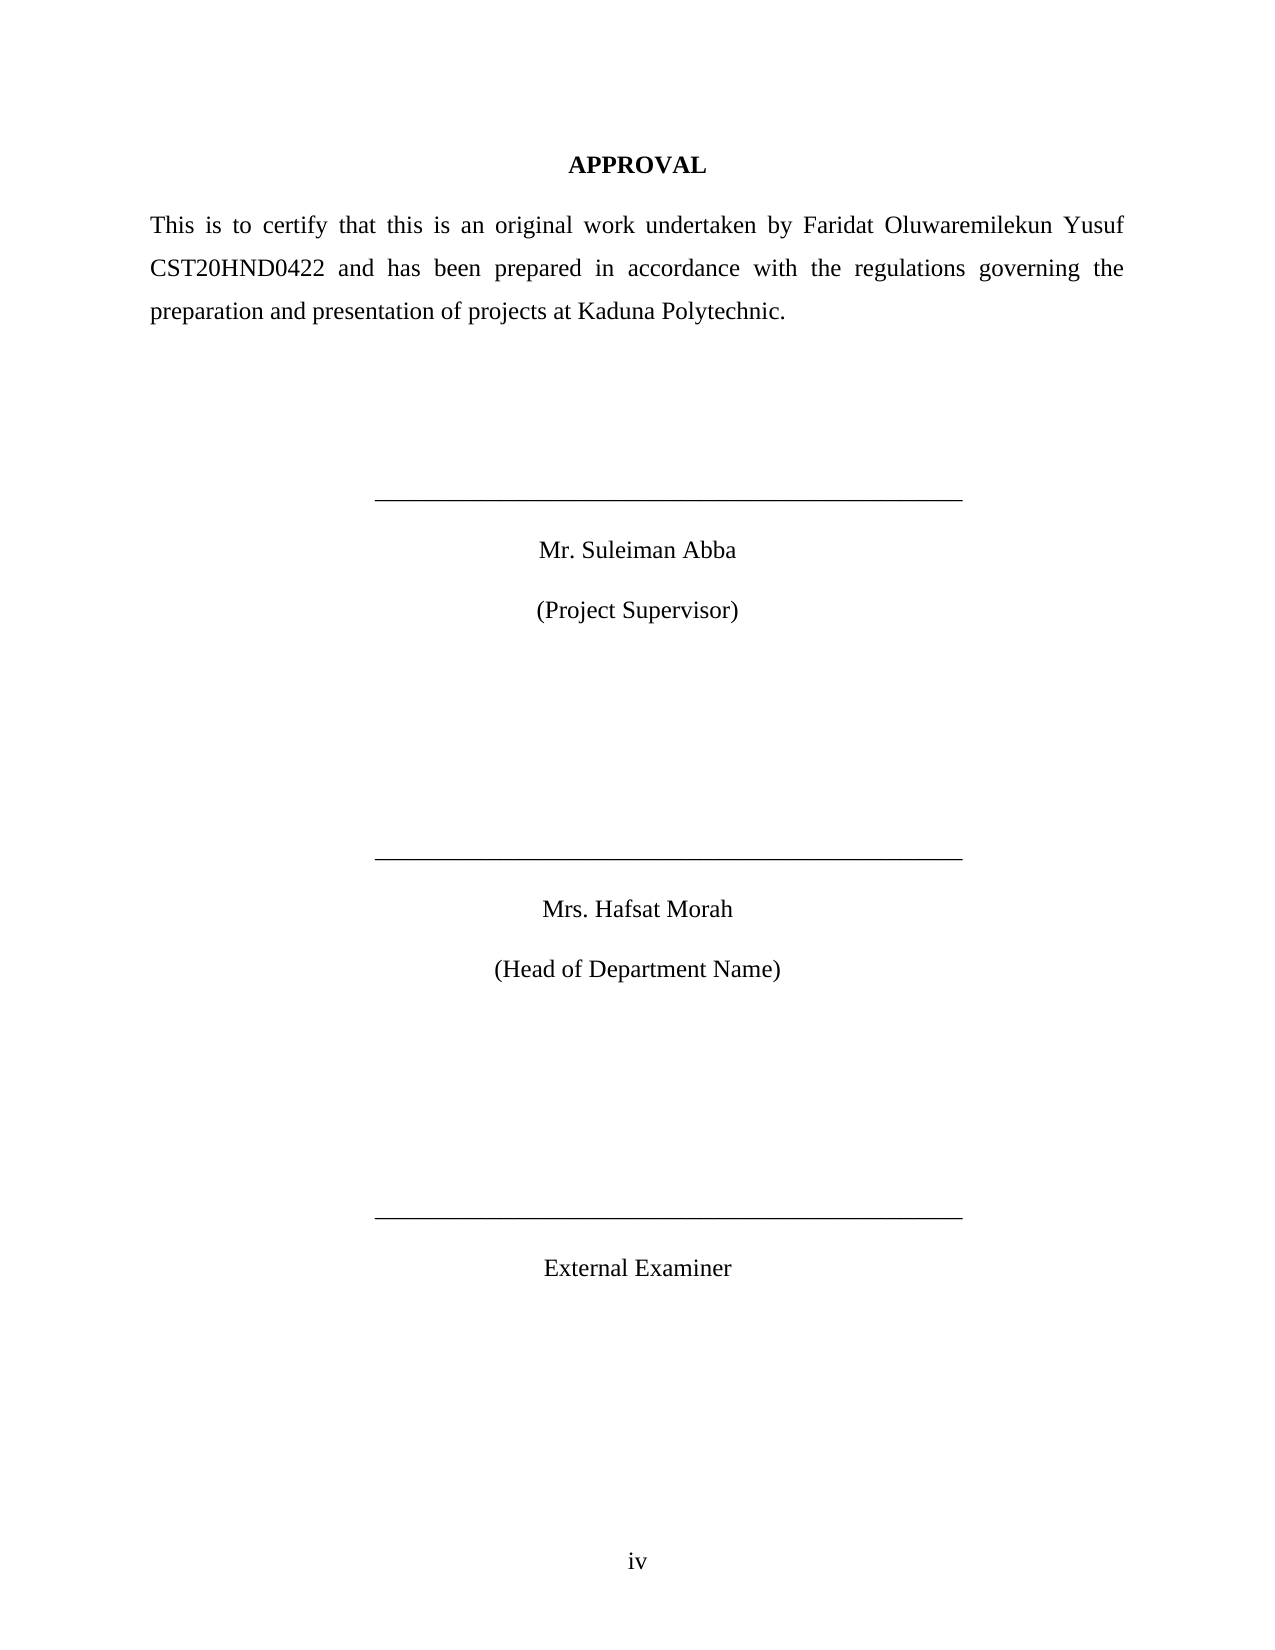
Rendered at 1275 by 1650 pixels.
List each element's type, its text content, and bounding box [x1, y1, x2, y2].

text (Project Supervisor) [150, 595, 1125, 624]
text Mrs. Hafsat Morah [150, 894, 1125, 923]
text External Examiner [150, 1253, 1125, 1281]
text (Head of Department Name) [150, 954, 1125, 982]
text Mr. Suleiman Abba [150, 535, 1125, 564]
text This is to certify that this is an original work undertaken by Faridat Oluwaremilekun Yusuf CST20HND0422 and has been prepared in accordance with the regulations governing the preparation and presentation of projects at Kaduna Polytechnic. [150, 210, 1125, 325]
text _______________________________________________ [150, 834, 1125, 863]
text _______________________________________________ [150, 1193, 1125, 1222]
text APPROVAL [150, 150, 1125, 179]
text _______________________________________________ [150, 475, 1125, 504]
